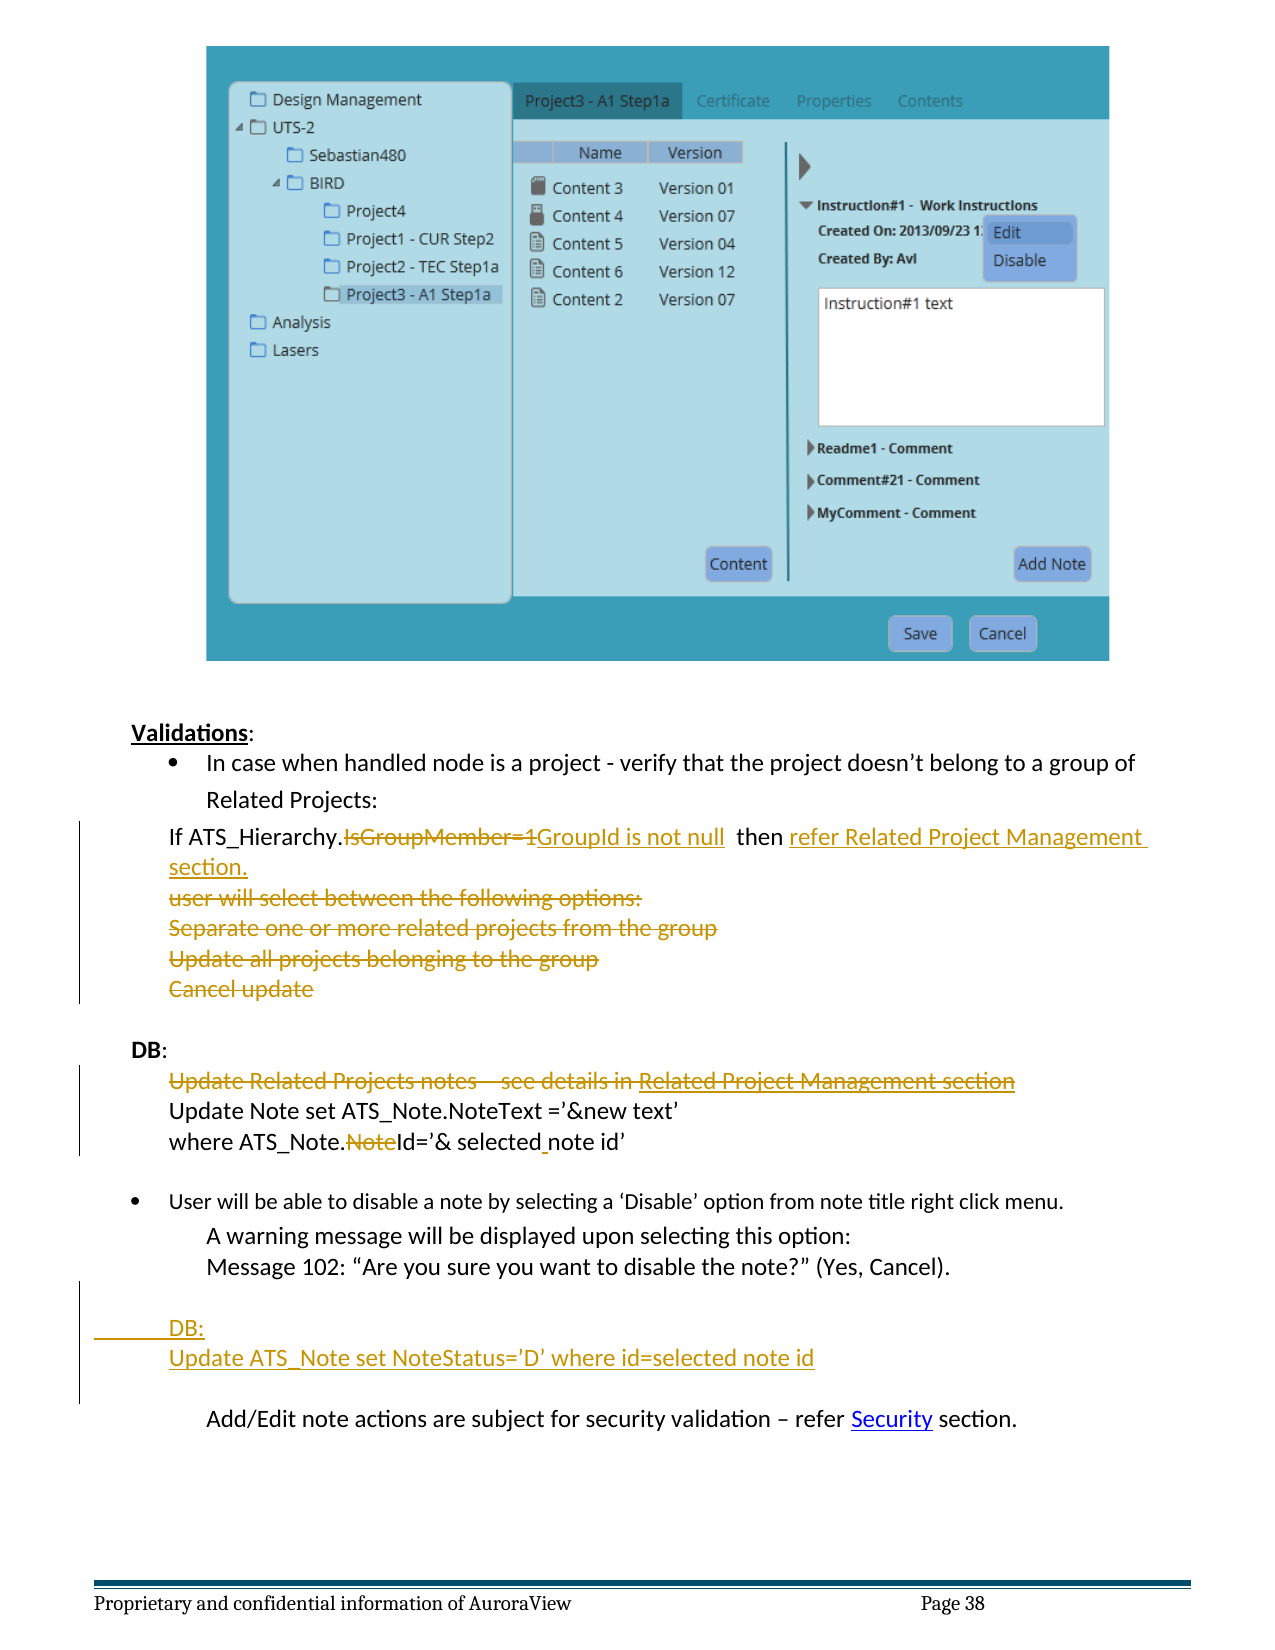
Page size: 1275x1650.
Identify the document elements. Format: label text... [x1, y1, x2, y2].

list Add/Edit note actions are subject for security validation – refer Security section. [206, 1403, 1191, 1434]
list In case when handled node is a project - verify that the project doesn’t belong to a group of Related Projects: [169, 747, 1191, 814]
list DB: [131, 1034, 1191, 1065]
list where ATS_Note.Id=’& selectednote id’ [169, 1126, 1191, 1156]
picture [206, 46, 1110, 661]
list Validations: [131, 717, 1191, 747]
list User will be able to disable a note by selecting a ‘Disable’ option from note title right click menu. [131, 1187, 1191, 1215]
list Update Note set ATS_Note.NoteText =’&new text’ [169, 1095, 1191, 1126]
text If ATS_Hierarchy. then [169, 821, 1191, 882]
list A warning message will be displayed upon selecting this option: [206, 1220, 1191, 1251]
list Message 102: “Are you sure you want to disable the note?” (Yes, Cancel). [206, 1251, 1191, 1281]
